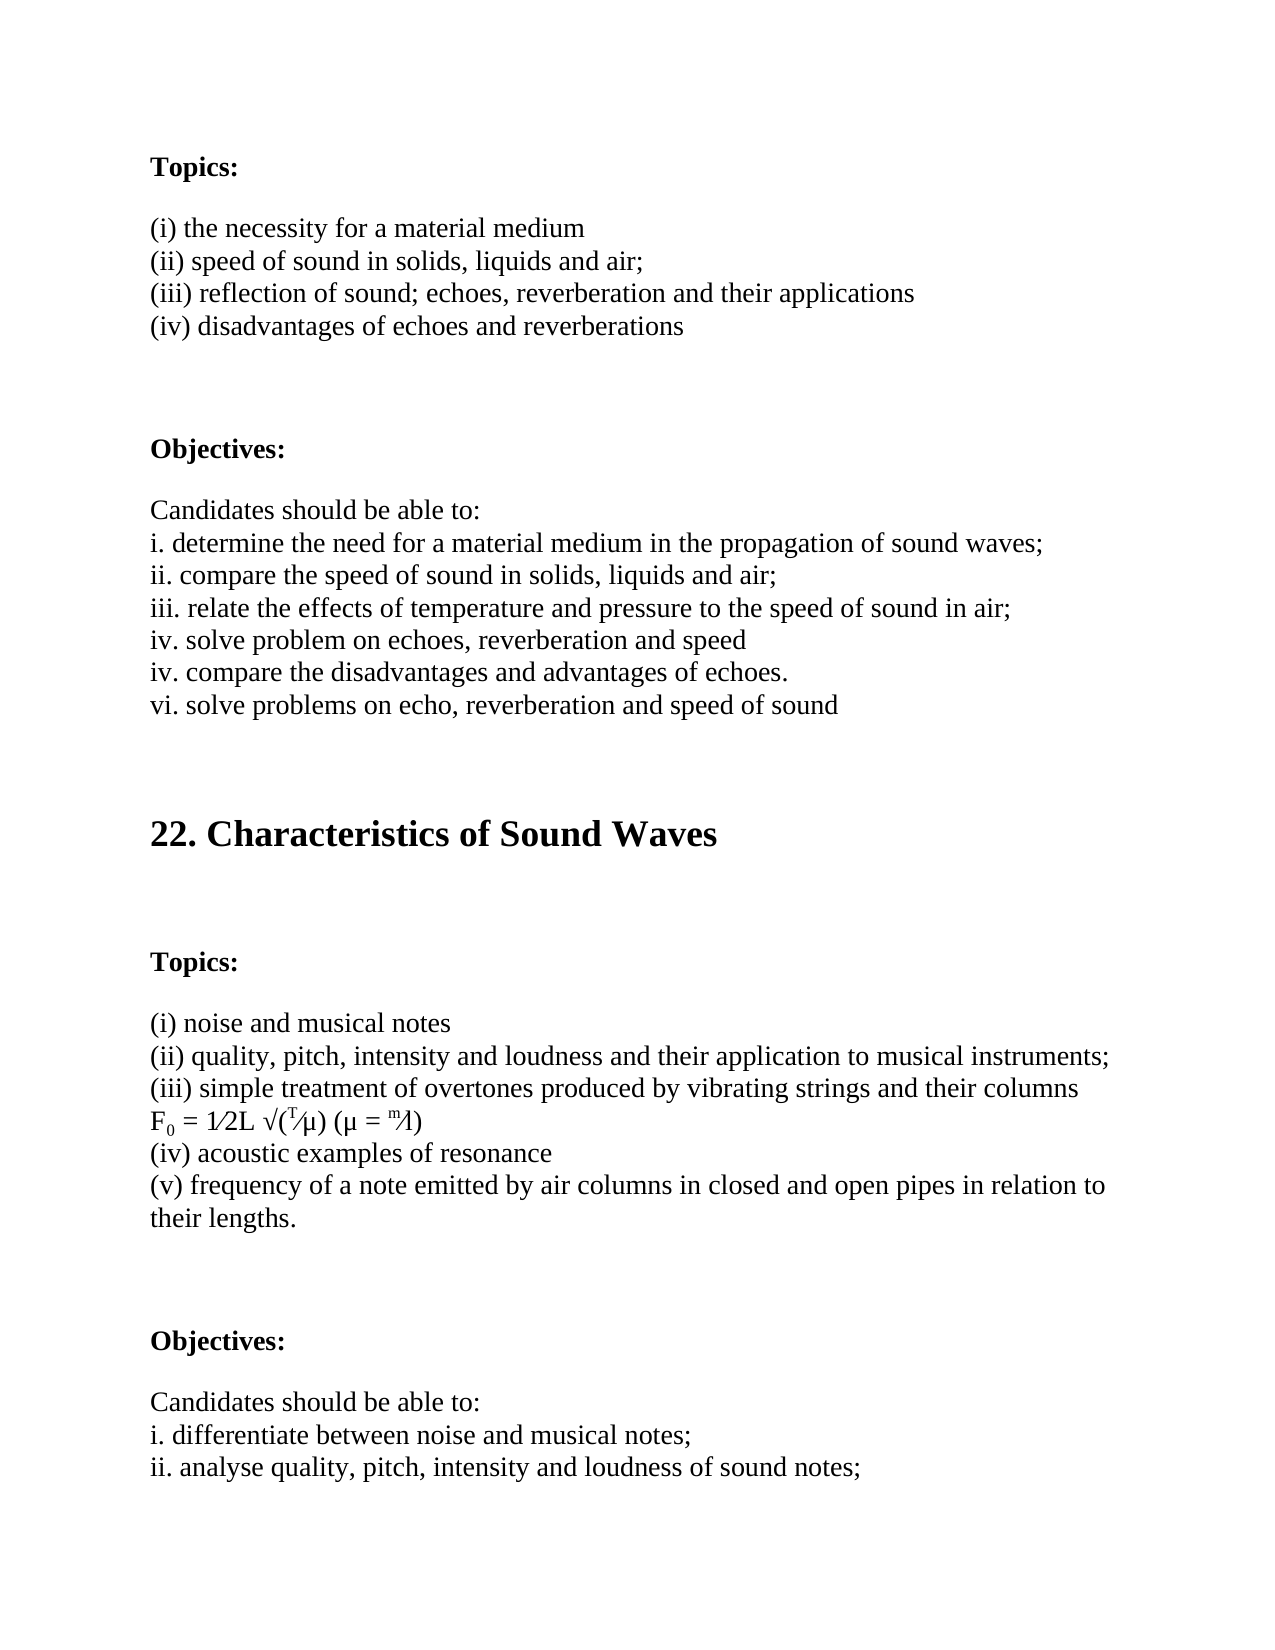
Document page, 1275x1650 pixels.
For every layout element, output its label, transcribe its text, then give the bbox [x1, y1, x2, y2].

text Objectives: [150, 1324, 1125, 1356]
text Topics: [150, 945, 1125, 977]
text Candidates should be able to: i. determine the need for a material medium in the propagation of sound waves; ii. compare the speed of sound in solids, liquids and air; iii. relate the effects of temperature and pressure to the speed of sound in air; iv. solve problem on echoes, reverberation and speed iv. compare the disadvantages and advantages of echoes. vi. solve problems on echo, reverberation and speed of sound [150, 493, 1125, 720]
text (i) the necessity for a material medium (ii) speed of sound in solids, liquids and air; (iii) reflection of sound; echoes, reverberation and their applications (iv) disadvantages of echoes and reverberations [150, 212, 1125, 341]
text 22. Characteristics of Sound Waves [150, 811, 1125, 854]
text Topics: [150, 150, 1125, 182]
text (i) noise and musical notes (ii) quality, pitch, intensity and loudness and their application to musical instruments; (iii) simple treatment of overtones produced by vibrating strings and their columns F₀ = 1⁄2L √(T⁄μ) (μ = m⁄l) (iv) acoustic examples of resonance (v) frequency of a note emitted by air columns in closed and open pipes in relation to their lengths. [150, 1006, 1125, 1233]
text Objectives: [150, 432, 1125, 464]
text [150, 1385, 1125, 1483]
